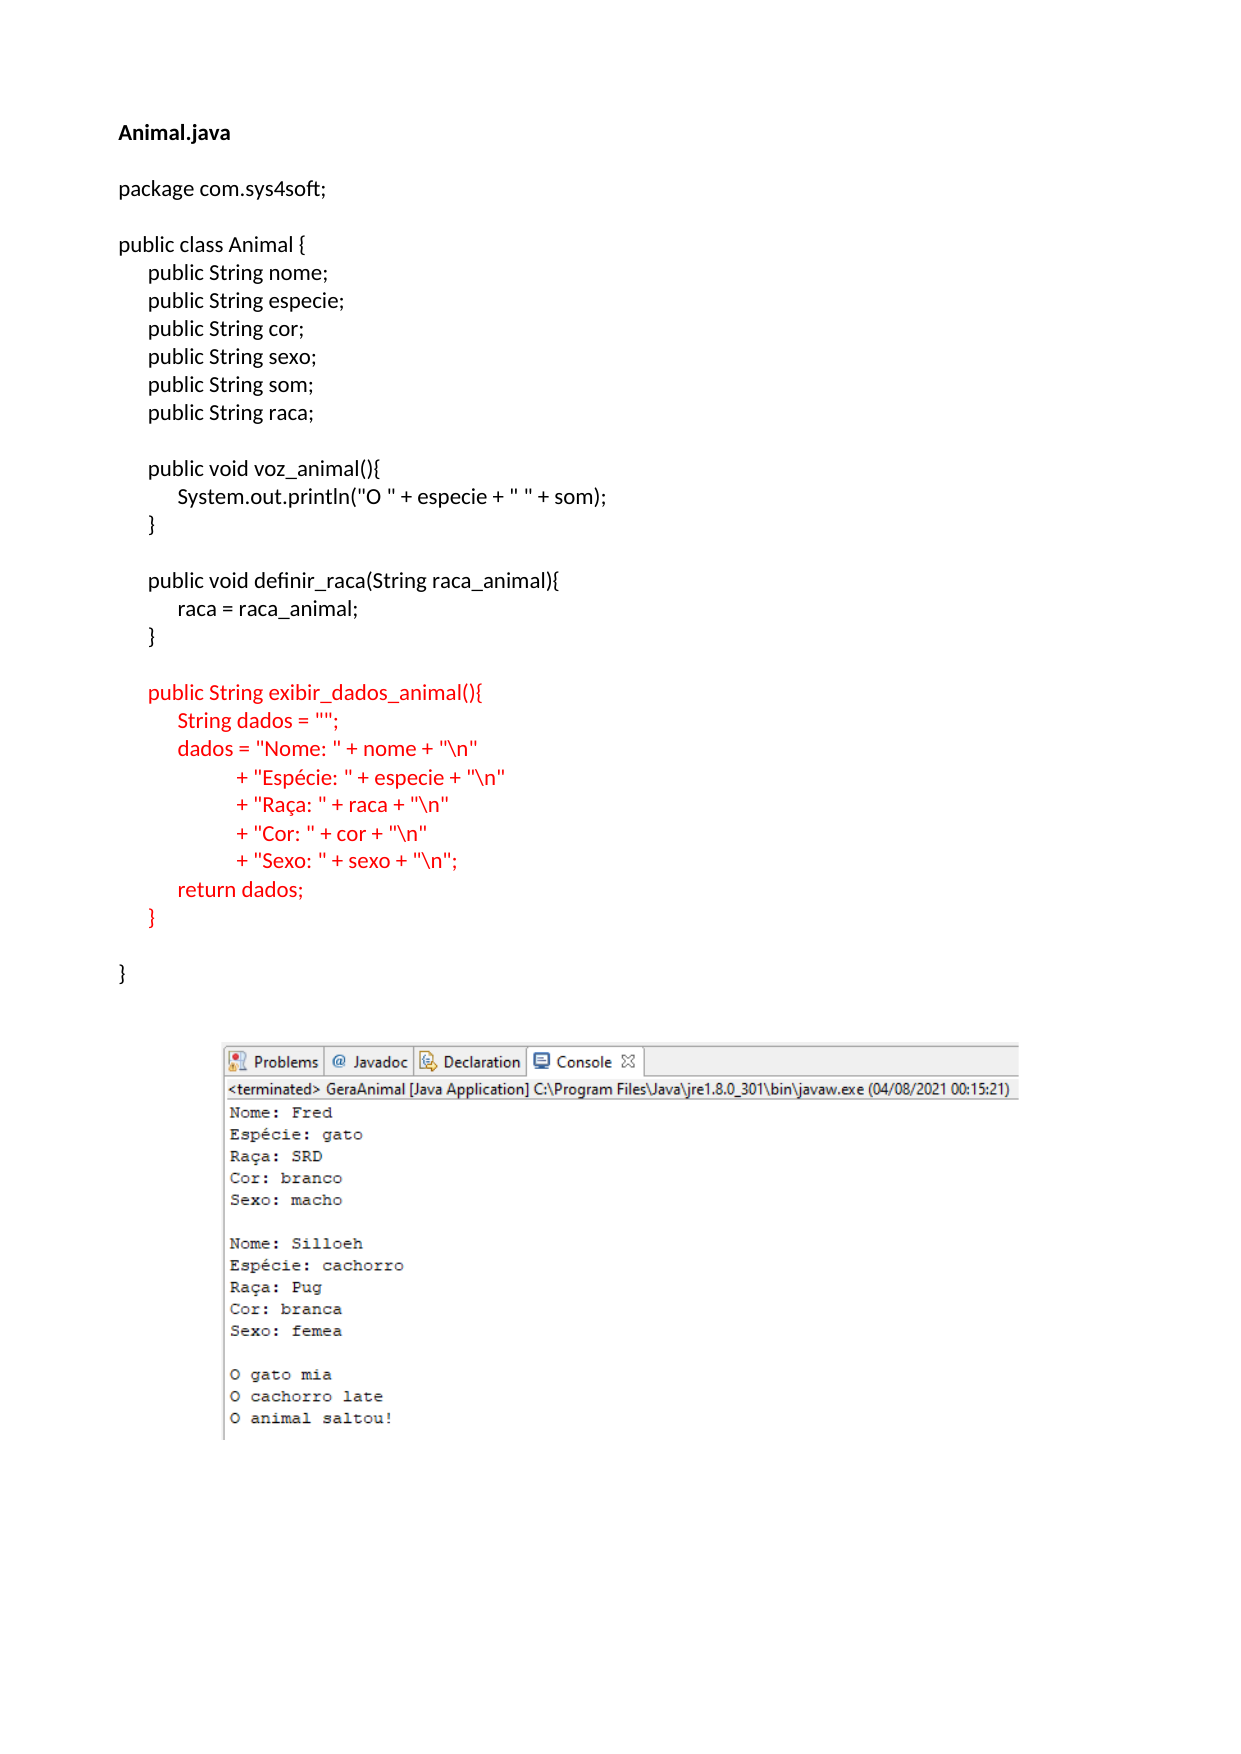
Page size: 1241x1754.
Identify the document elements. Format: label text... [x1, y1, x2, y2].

text public String som; [118, 370, 1122, 398]
text public String raca; [118, 398, 1122, 426]
text public String sexo; [118, 342, 1122, 370]
text } [118, 959, 1122, 987]
text public String nome; [118, 258, 1122, 286]
text return dados; [118, 875, 1122, 903]
text public String especie; [118, 286, 1122, 314]
picture [221, 1042, 1019, 1440]
text dados = "Nome: " + nome + "\n" [118, 734, 1122, 763]
text } [118, 903, 1122, 931]
text raca = raca_animal; [118, 594, 1122, 622]
text public void definir_raca(String raca_animal){ [118, 566, 1122, 594]
text package com.sys4soft; [118, 174, 1122, 202]
text } [118, 510, 1122, 538]
text System.out.println("O " + especie + " " + som); [118, 482, 1122, 510]
text Animal.java [118, 118, 1122, 146]
text public String cor; [118, 314, 1122, 342]
text } [118, 622, 1122, 651]
text + "Sexo: " + sexo + "\n"; [118, 847, 1122, 875]
text + "Raça: " + raca + "\n" [118, 791, 1122, 819]
text + "Cor: " + cor + "\n" [118, 819, 1122, 847]
text + "Espécie: " + especie + "\n" [118, 763, 1122, 791]
text public class Animal { [118, 230, 1122, 258]
text public void voz_animal(){ [118, 454, 1122, 482]
text String dados = ""; [118, 707, 1122, 734]
text public String exibir_dados_animal(){ [118, 678, 1122, 707]
